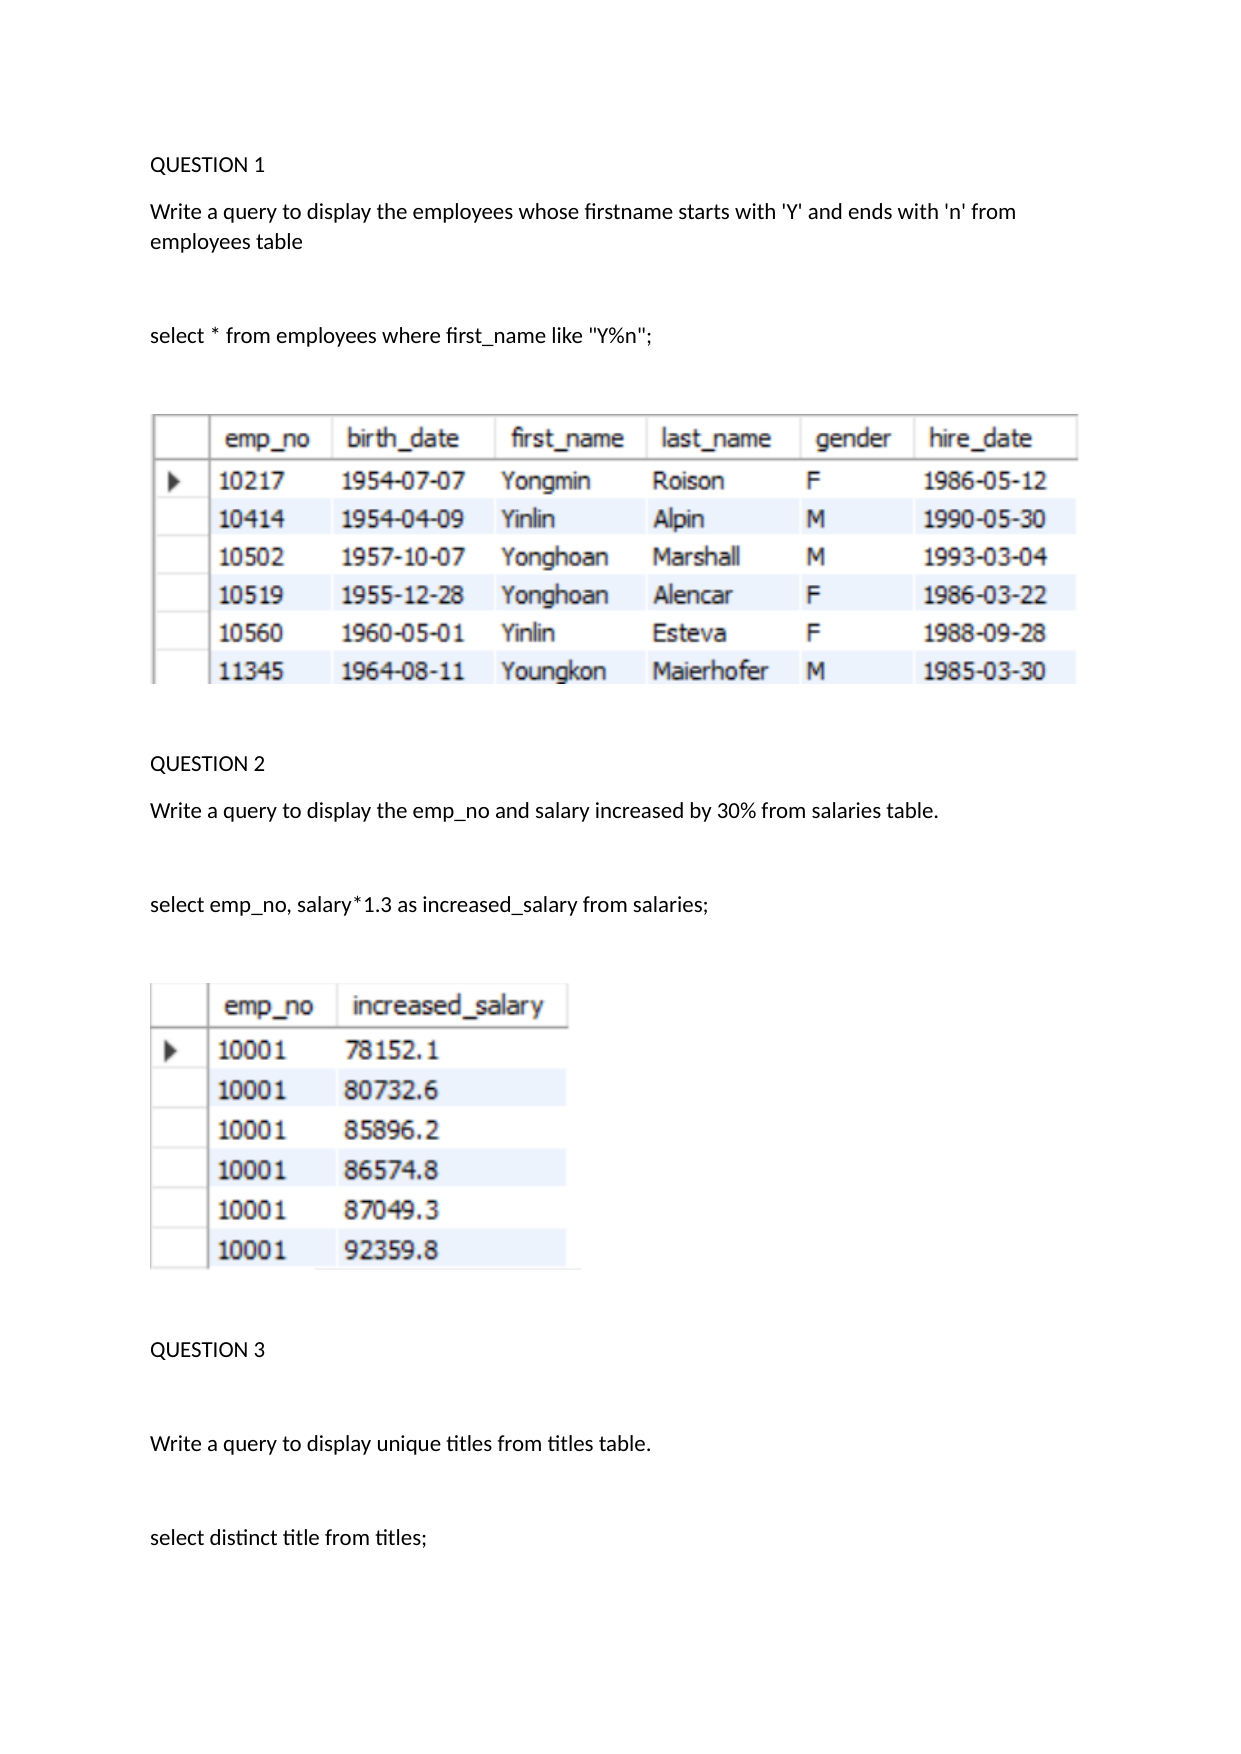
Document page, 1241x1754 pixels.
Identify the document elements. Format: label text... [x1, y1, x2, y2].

text QUESTION 1 [150, 150, 1090, 178]
text Write a query to display unique titles from titles table. [150, 1429, 1090, 1457]
text Write a query to display the emp_no and salary increased by 30% from salaries table. [150, 796, 1090, 824]
picture [150, 414, 1091, 684]
text QUESTION 3 [150, 1335, 1090, 1363]
text select emp_no, salary*1.3 as increased_salary from salaries; [150, 890, 1090, 918]
text select * from employees where first_name like "Y%n"; [150, 321, 1090, 349]
text Write a query to display the employees whose firstname starts with 'Y' and ends with 'n' from employees table [150, 197, 1090, 255]
picture [150, 983, 582, 1270]
text QUESTION 2 [150, 749, 1090, 777]
text select distinct title from titles; [150, 1523, 1090, 1551]
